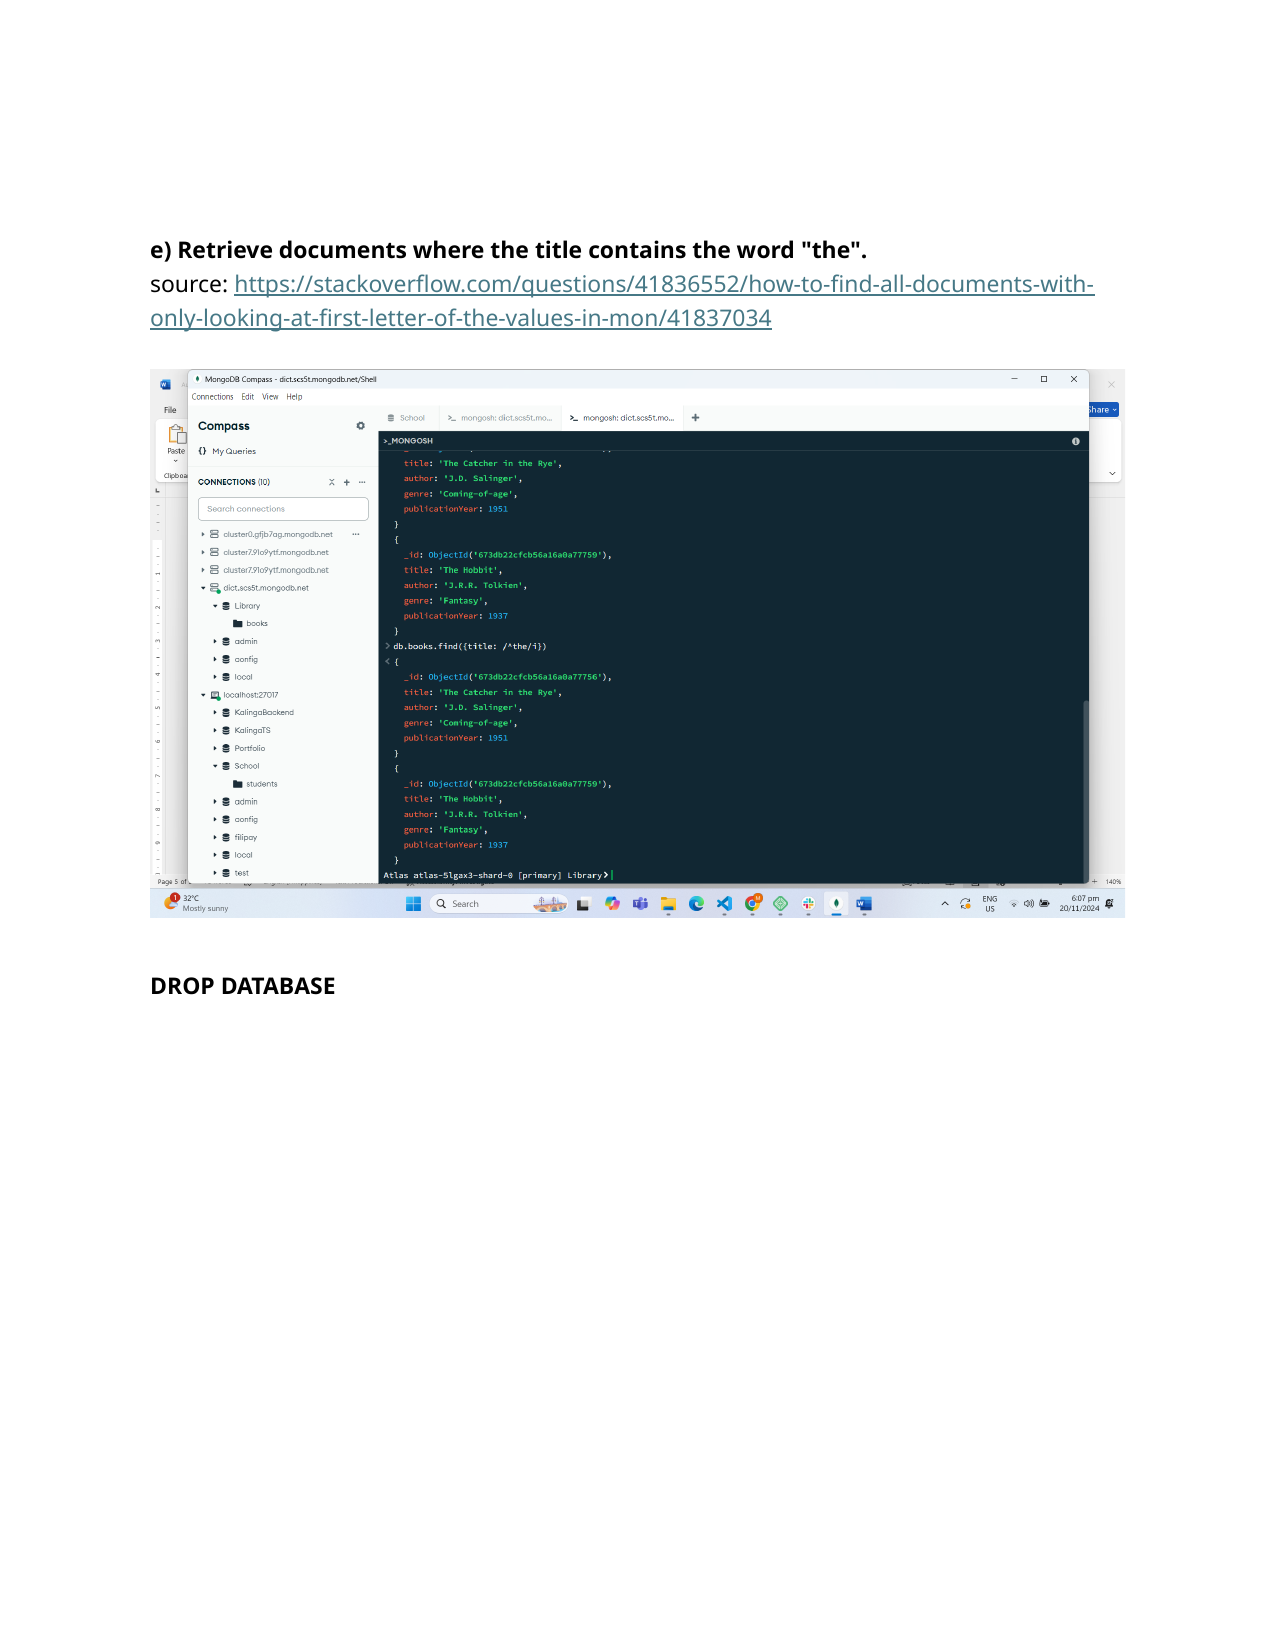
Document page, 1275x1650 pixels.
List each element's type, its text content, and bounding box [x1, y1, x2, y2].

picture [150, 369, 1125, 918]
text e) Retrieve documents where the title contains the word "the". source: https://stackoverflow.com/questions/41836552/how-to-find-all-documents-with-only-looking-at-first-letter-of-the-values-in-mon/41837034 [150, 234, 1125, 369]
text DROP DATABASE [150, 937, 1125, 1002]
